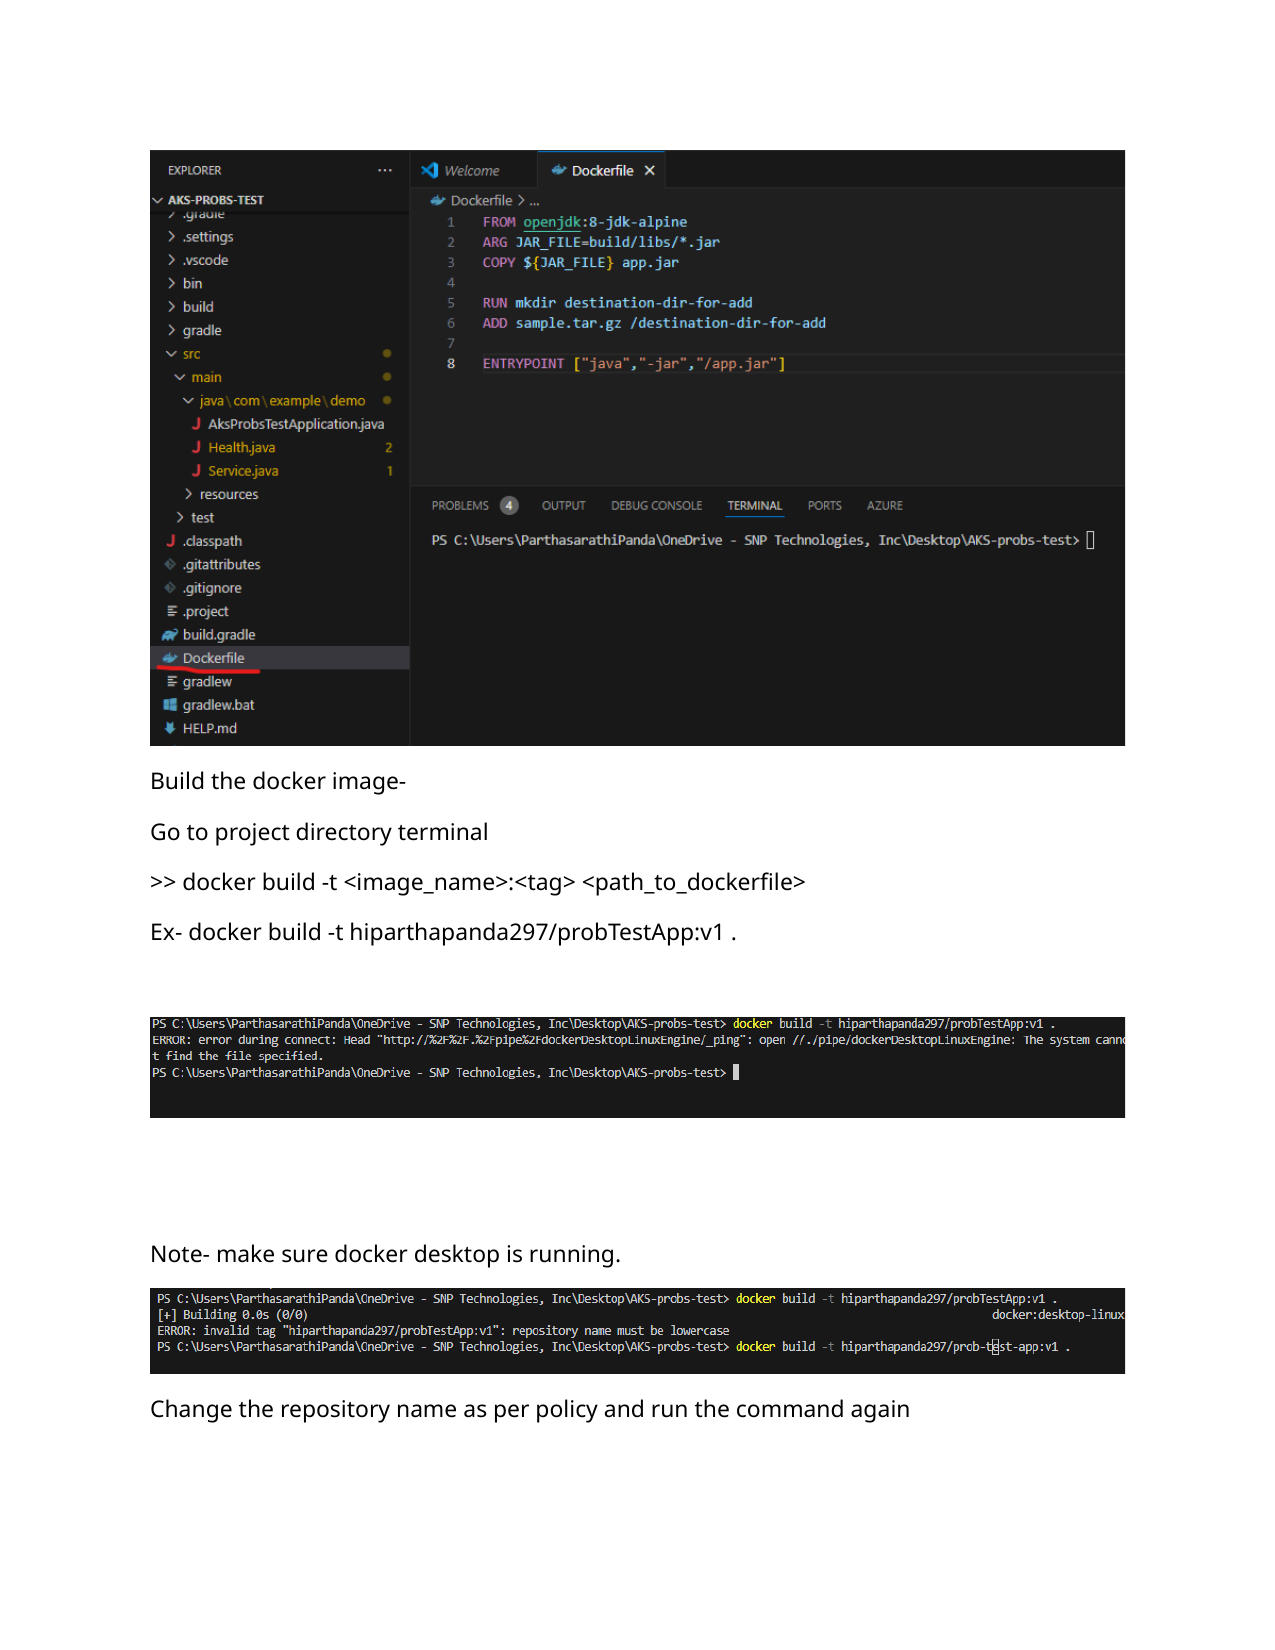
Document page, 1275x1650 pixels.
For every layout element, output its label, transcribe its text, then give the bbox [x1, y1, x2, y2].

picture [150, 1017, 1125, 1118]
picture [150, 150, 1125, 746]
text Build the docker image- [150, 765, 1125, 796]
picture [150, 1288, 1125, 1374]
text Change the repository name as per policy and run the command again [150, 1393, 1125, 1424]
text >> docker build -t <image_name>:<tag> <path_to_dockerfile> [150, 866, 1125, 897]
text Go to project directory terminal [150, 815, 1125, 847]
text Ex- docker build -t hiparthapanda297/probTestApp:v1 . [150, 916, 1125, 947]
text Note- make sure docker desktop is running. [150, 1238, 1125, 1269]
